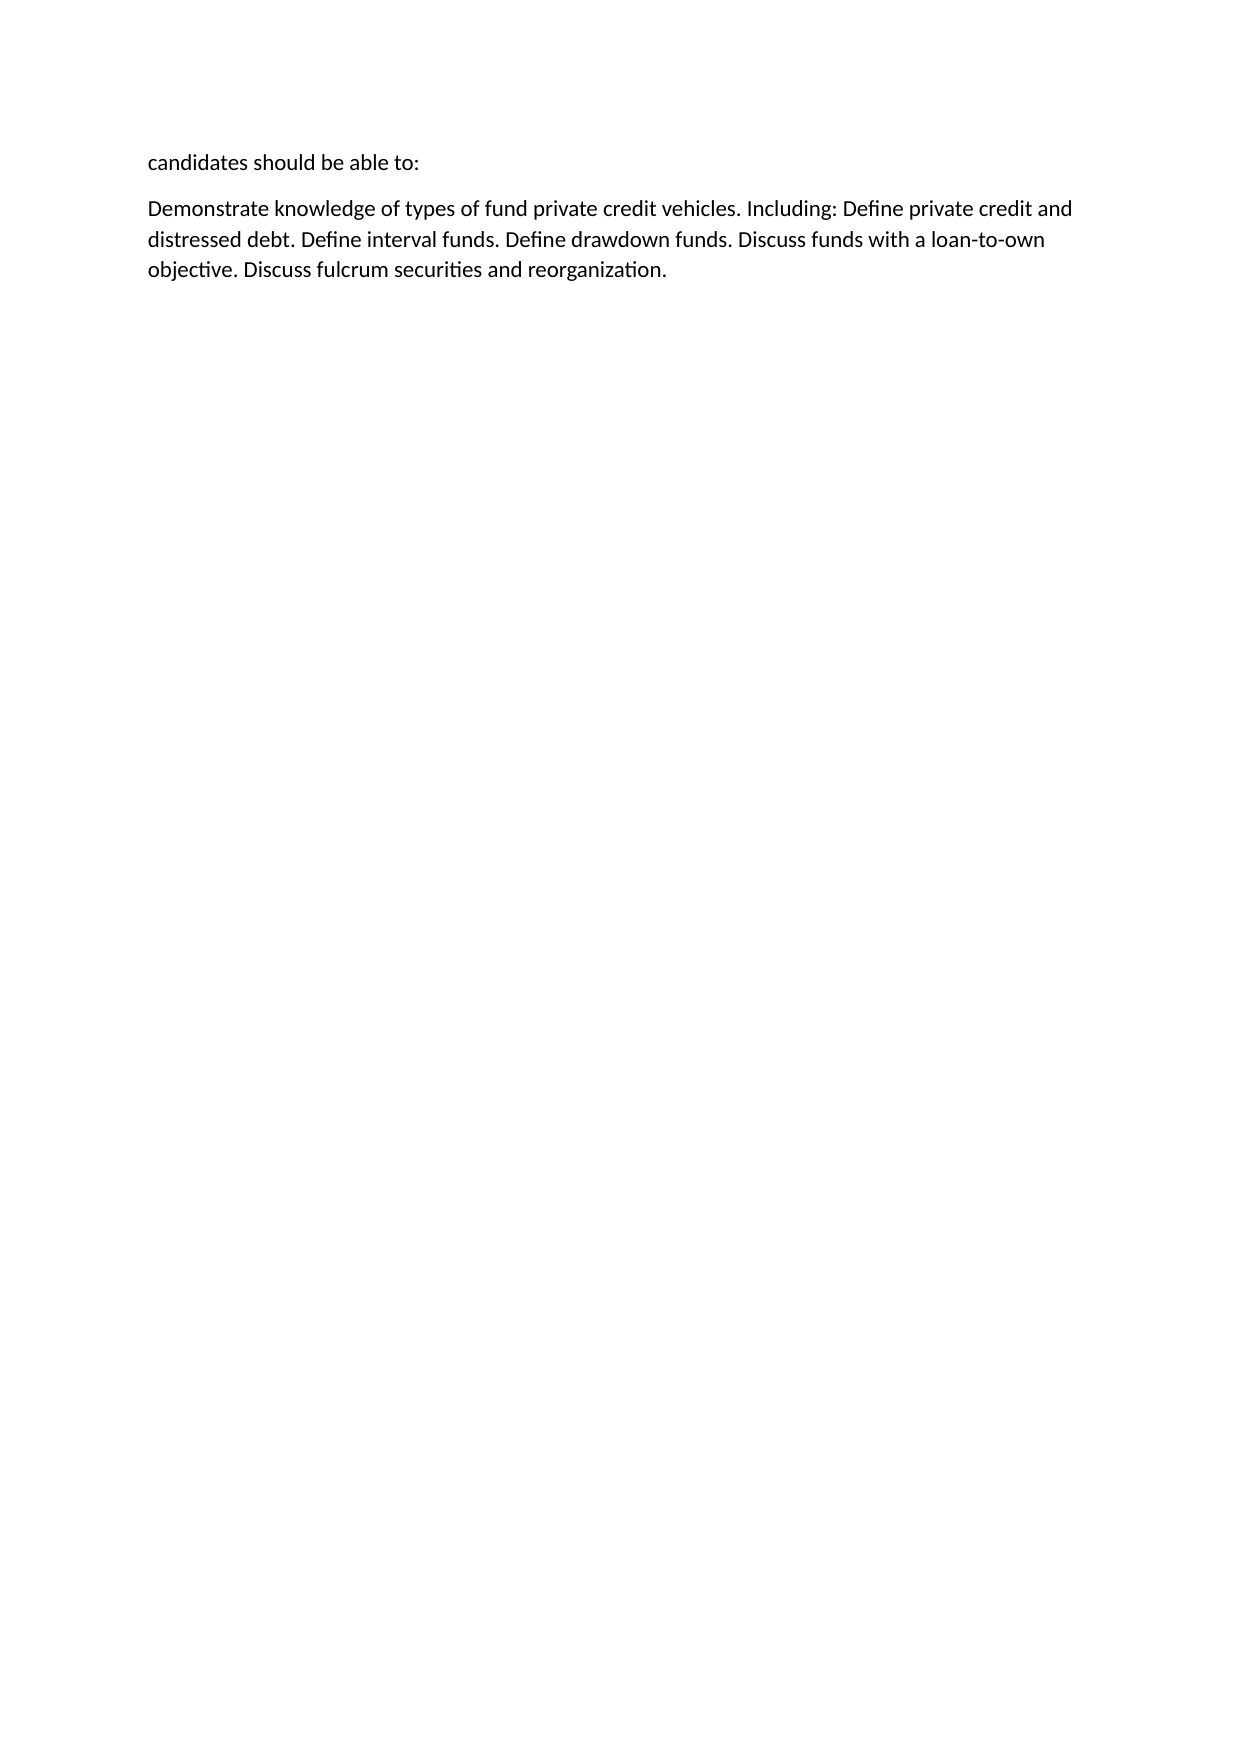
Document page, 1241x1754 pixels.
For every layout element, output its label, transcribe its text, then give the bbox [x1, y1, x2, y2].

text Demonstrate knowledge of types of fund private credit vehicles. Including: Define private credit and distressed debt. Define interval funds. Define drawdown funds. Discuss funds with a loan-to-own objective. Discuss fulcrum securities and reorganization. [148, 194, 1093, 283]
text candidates should be able to: [148, 148, 1093, 176]
